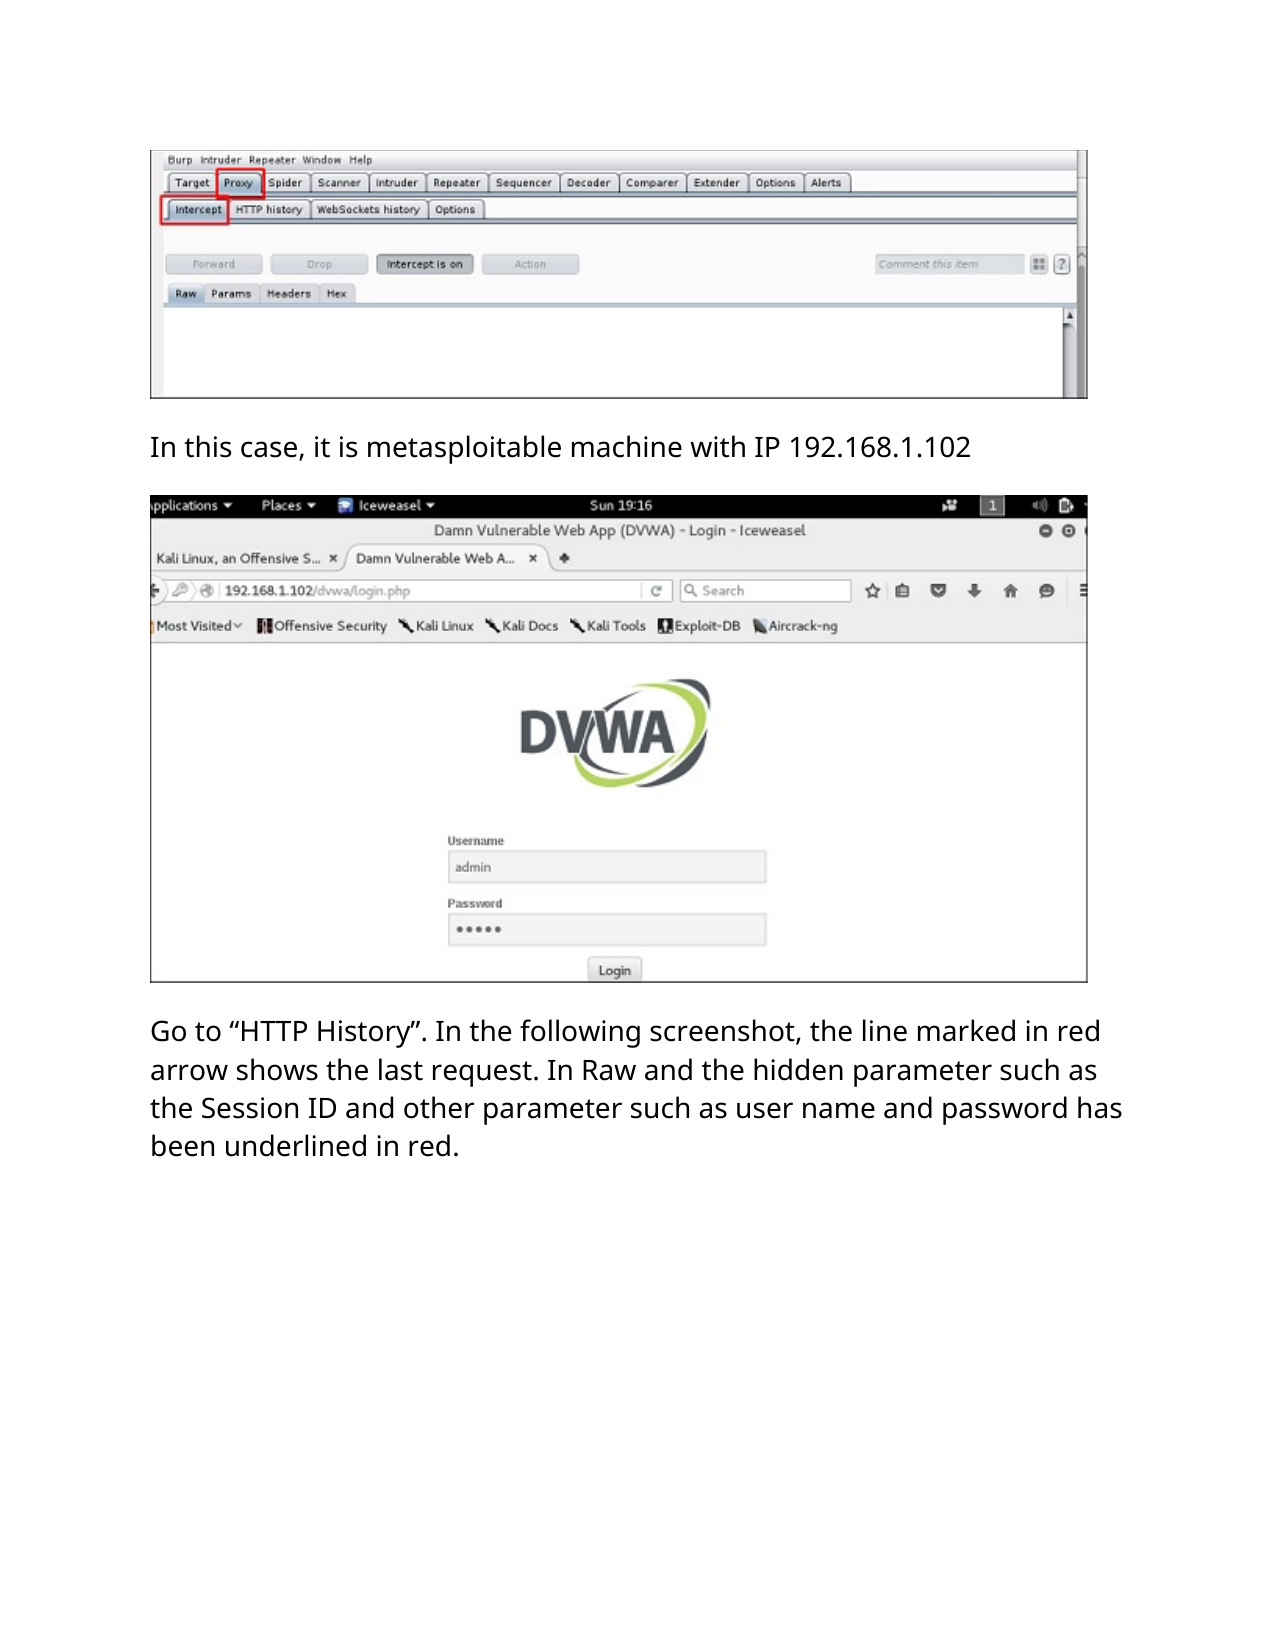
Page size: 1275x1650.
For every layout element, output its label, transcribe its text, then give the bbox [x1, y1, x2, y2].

text In this case, it is metasploitable machine with IP 192.168.1.102 [150, 428, 1125, 466]
text Go to “HTTP History”. In the following screenshot, the line marked in red arrow shows the last request. In Raw and the hidden parameter such as the Session ID and other parameter such as user name and password has been underlined in red. [150, 1012, 1125, 1165]
picture [150, 495, 1088, 983]
picture [150, 150, 1088, 399]
